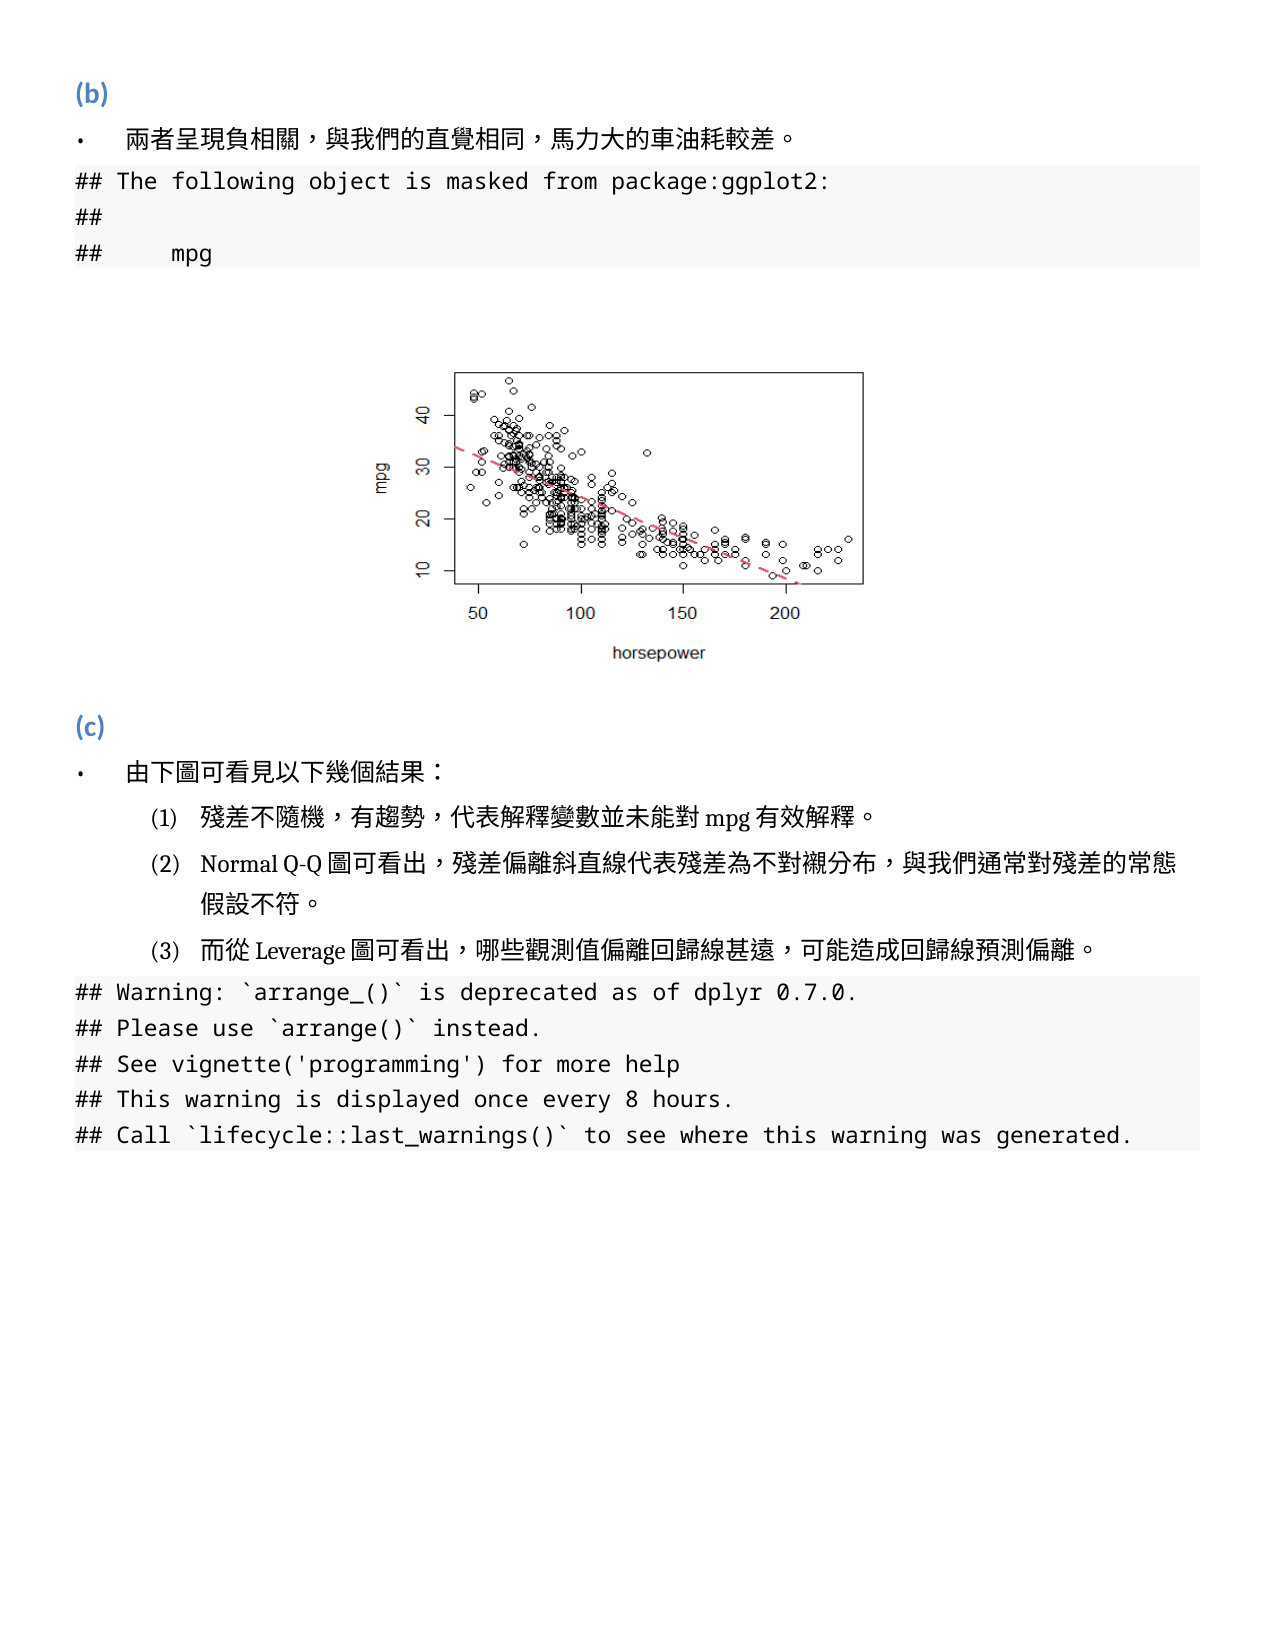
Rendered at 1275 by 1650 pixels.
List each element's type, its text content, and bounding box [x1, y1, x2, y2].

subtitle (b) [75, 75, 1200, 111]
list 由下圖可看見以下幾個結果： [75, 752, 1200, 788]
picture [366, 293, 909, 683]
text ## Warning: `arrange_()` is deprecated as of dplyr 0.7.0. ## Please use `arrange()` instead. ## See vignette('programming') for more help ## This warning is displayed once every 8 hours. ## Call `lifecycle::last_warnings()` to see where this warning was generated. [75, 976, 1200, 1151]
list Normal Q-Q圖可看出，殘差偏離斜直線代表殘差為不對襯分布，與我們通常對殘差的常態假設不符。 [150, 843, 1200, 921]
list 殘差不隨機，有趨勢，代表解釋變數並未能對mpg有效解釋。 [150, 798, 1200, 834]
list 兩者呈現負相關，與我們的直覺相同，馬力大的車油耗較差。 [75, 120, 1200, 156]
subtitle (c) [75, 708, 1200, 743]
list 而從Leverage圖可看出，哪些觀測值偏離回歸線甚遠，可能造成回歸線預測偏離。 [150, 930, 1200, 966]
text ## The following object is masked from package:ggplot2: ## ## mpg [75, 165, 1200, 268]
